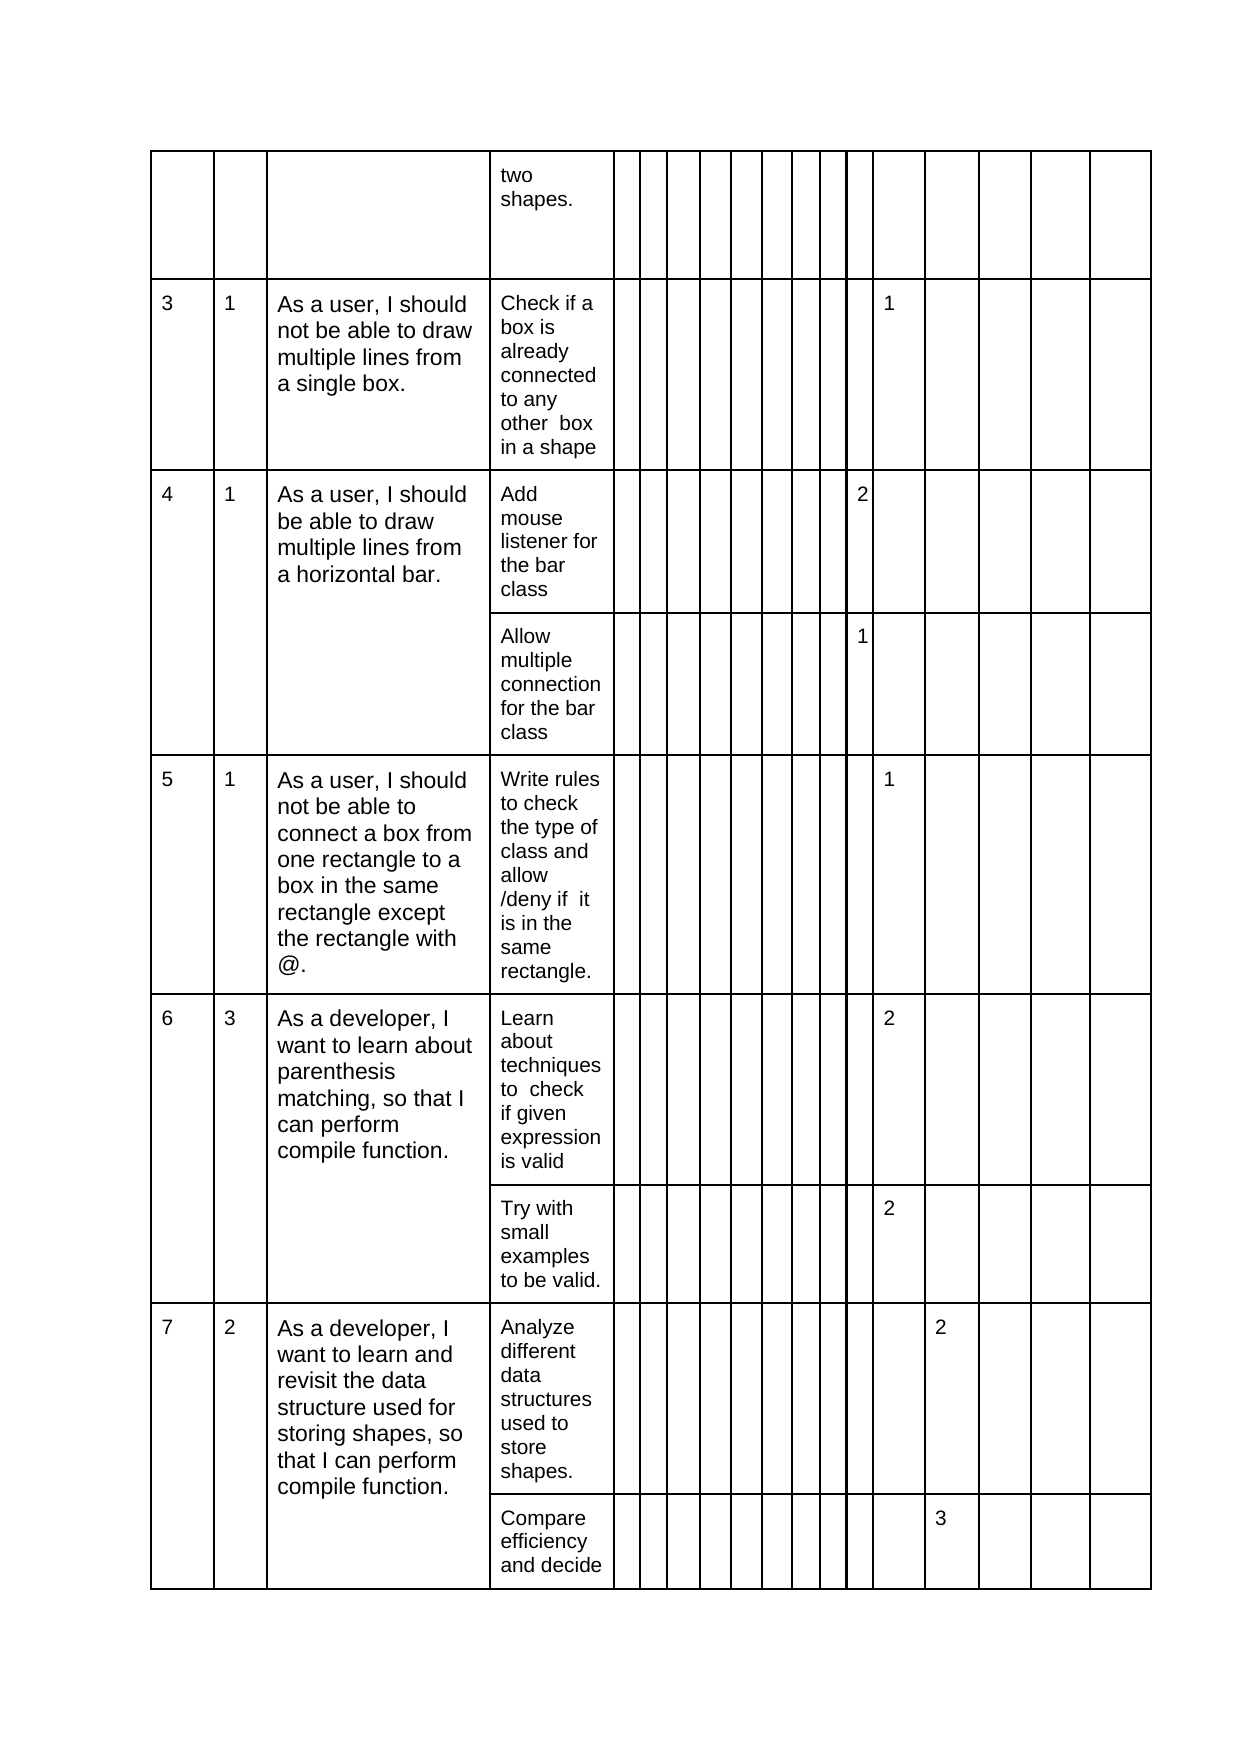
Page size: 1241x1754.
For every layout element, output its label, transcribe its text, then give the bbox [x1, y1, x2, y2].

table_cell [668, 995, 699, 1183]
table_cell [1032, 756, 1089, 993]
table_cell 1 [874, 756, 924, 993]
table_cell 3 [152, 280, 213, 469]
table_cell [821, 1186, 845, 1302]
table_cell [668, 1495, 699, 1588]
table_cell [926, 152, 978, 278]
table_cell [668, 614, 699, 754]
table_cell [848, 1495, 872, 1588]
table_cell [615, 756, 639, 993]
table_cell [1032, 1186, 1089, 1302]
table_cell 1 [215, 756, 266, 993]
table_cell [701, 995, 730, 1183]
table_cell [793, 280, 819, 469]
table_cell [848, 280, 872, 469]
table_cell Add mouse listener for the bar class [491, 471, 613, 612]
table_cell [615, 1495, 639, 1588]
table_cell [641, 995, 666, 1183]
table_cell [821, 995, 845, 1183]
table_cell [1032, 471, 1089, 612]
table_cell [926, 471, 978, 612]
table_cell [615, 280, 639, 469]
table_cell As a user, I should be able to draw multiple lines from a horizontal bar. [268, 471, 489, 754]
table_cell As a user, I should not be able to draw multiple lines from a single box. [268, 280, 489, 469]
table_cell [874, 1495, 924, 1588]
table_cell [732, 1304, 761, 1493]
table_cell Check if a box is already connected to any other box in a shape [491, 280, 613, 469]
table_cell [1091, 1304, 1150, 1493]
table_cell [701, 1304, 730, 1493]
table_cell [980, 1495, 1030, 1588]
table_cell 1 [874, 280, 924, 469]
table_cell [701, 614, 730, 754]
table_cell 2 [874, 1186, 924, 1302]
table_cell [1032, 995, 1089, 1183]
table_cell [793, 756, 819, 993]
table_cell [980, 280, 1030, 469]
table_cell [641, 1186, 666, 1302]
table_cell [793, 1304, 819, 1493]
table_cell [793, 614, 819, 754]
table_cell [821, 471, 845, 612]
table_cell [1091, 152, 1150, 278]
table_cell [848, 995, 872, 1183]
table_cell Compare efficiency and decide [491, 1495, 613, 1588]
table_cell [821, 280, 845, 469]
table_cell [701, 152, 730, 278]
table_cell [641, 280, 666, 469]
table_cell As a user, I should not be able to connect a box from one rectangle to a box in the same rectangle except the rectangle with @. [268, 756, 489, 993]
table_cell [848, 1304, 872, 1493]
table_cell 2 [874, 995, 924, 1183]
table_cell 2 [926, 1304, 978, 1493]
table_cell [732, 152, 761, 278]
table_cell [732, 756, 761, 993]
table_cell [641, 1304, 666, 1493]
table_cell [926, 280, 978, 469]
table_cell [701, 471, 730, 612]
table_cell Analyze different data structures used to store shapes. [491, 1304, 613, 1493]
table_cell [1091, 614, 1150, 754]
table_cell [668, 152, 699, 278]
table_cell [615, 614, 639, 754]
table_cell [615, 152, 639, 278]
table_cell 1 [215, 280, 266, 469]
table_cell [615, 471, 639, 612]
table_cell [1091, 1495, 1150, 1588]
table_cell [732, 280, 761, 469]
table_cell [793, 1186, 819, 1302]
table_cell 2 [215, 1304, 266, 1588]
table_cell [848, 152, 872, 278]
table_cell [668, 1186, 699, 1302]
table_cell [763, 1304, 791, 1493]
table_cell [763, 1186, 791, 1302]
table_cell 5 [152, 756, 213, 993]
table_cell [980, 152, 1030, 278]
table_cell [763, 756, 791, 993]
table_cell [763, 1495, 791, 1588]
table_cell [1032, 152, 1089, 278]
table_cell 6 [152, 995, 213, 1302]
table_cell [926, 614, 978, 754]
table_cell [874, 614, 924, 754]
table_cell [1091, 280, 1150, 469]
table_cell [874, 1304, 924, 1493]
table_cell [668, 1304, 699, 1493]
table_cell [926, 995, 978, 1183]
table_cell [701, 756, 730, 993]
table_cell [926, 1186, 978, 1302]
table_cell [668, 471, 699, 612]
table_cell [821, 1495, 845, 1588]
table_cell 3 [926, 1495, 978, 1588]
table_cell [763, 280, 791, 469]
table_cell [874, 471, 924, 612]
table_cell [1091, 995, 1150, 1183]
table_cell [701, 280, 730, 469]
table_cell [793, 152, 819, 278]
table_cell [980, 995, 1030, 1183]
table_cell [1032, 1304, 1089, 1493]
table_cell [668, 756, 699, 993]
table_cell [980, 756, 1030, 993]
table_cell 7 [152, 1304, 213, 1588]
table_cell [615, 1186, 639, 1302]
table_cell [732, 471, 761, 612]
table_cell [732, 1186, 761, 1302]
table_cell [980, 1304, 1030, 1493]
table_cell [641, 152, 666, 278]
table_cell [793, 995, 819, 1183]
table_cell Try with small examples to be valid. [491, 1186, 613, 1302]
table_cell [491, 152, 613, 278]
table_cell [615, 995, 639, 1183]
table_cell [926, 756, 978, 993]
table_cell [641, 471, 666, 612]
table_cell Allow multiple connection for the bar class [491, 614, 613, 754]
table_cell [641, 756, 666, 993]
table_cell [980, 614, 1030, 754]
table_cell [668, 280, 699, 469]
table_cell [732, 995, 761, 1183]
table_cell 3 [215, 995, 266, 1302]
table_cell [1032, 614, 1089, 754]
table_cell As a developer, I want to learn about parenthesis matching, so that I can perform compile function. [268, 995, 489, 1302]
table_cell [821, 756, 845, 993]
table_cell Write rules to check the type of class and allow /deny if it is in the same rectangle. [491, 756, 613, 993]
table_cell [821, 1304, 845, 1493]
table_cell [732, 1495, 761, 1588]
table_cell [980, 471, 1030, 612]
table_cell [980, 1186, 1030, 1302]
table_cell 2 [848, 471, 872, 612]
table_cell 1 [821, 152, 845, 278]
table_cell [701, 1495, 730, 1588]
table_cell [848, 1186, 872, 1302]
table_cell 1 [848, 614, 872, 754]
table_cell [1032, 280, 1089, 469]
table_cell As a developer, I want to learn and revisit the data structure used for storing shapes, so that I can perform compile function. [268, 1304, 489, 1588]
table_cell [874, 152, 924, 278]
table_cell [793, 471, 819, 612]
table_cell [701, 1186, 730, 1302]
table_cell [615, 1304, 639, 1493]
table_cell [763, 471, 791, 612]
table_cell [1091, 471, 1150, 612]
table_cell [763, 614, 791, 754]
table_cell [641, 1495, 666, 1588]
table_cell [732, 614, 761, 754]
table_cell [763, 995, 791, 1183]
table_cell 4 [152, 471, 213, 754]
table_cell [763, 152, 791, 278]
table_cell 1 [215, 471, 266, 754]
table_cell Learn about techniques to check if given expression is valid [491, 995, 613, 1183]
table_cell [1091, 1186, 1150, 1302]
table_cell [793, 1495, 819, 1588]
table_cell [821, 614, 845, 754]
table_cell [1091, 756, 1150, 993]
table_cell [848, 756, 872, 993]
table_cell [1032, 1495, 1089, 1588]
table_cell [641, 614, 666, 754]
